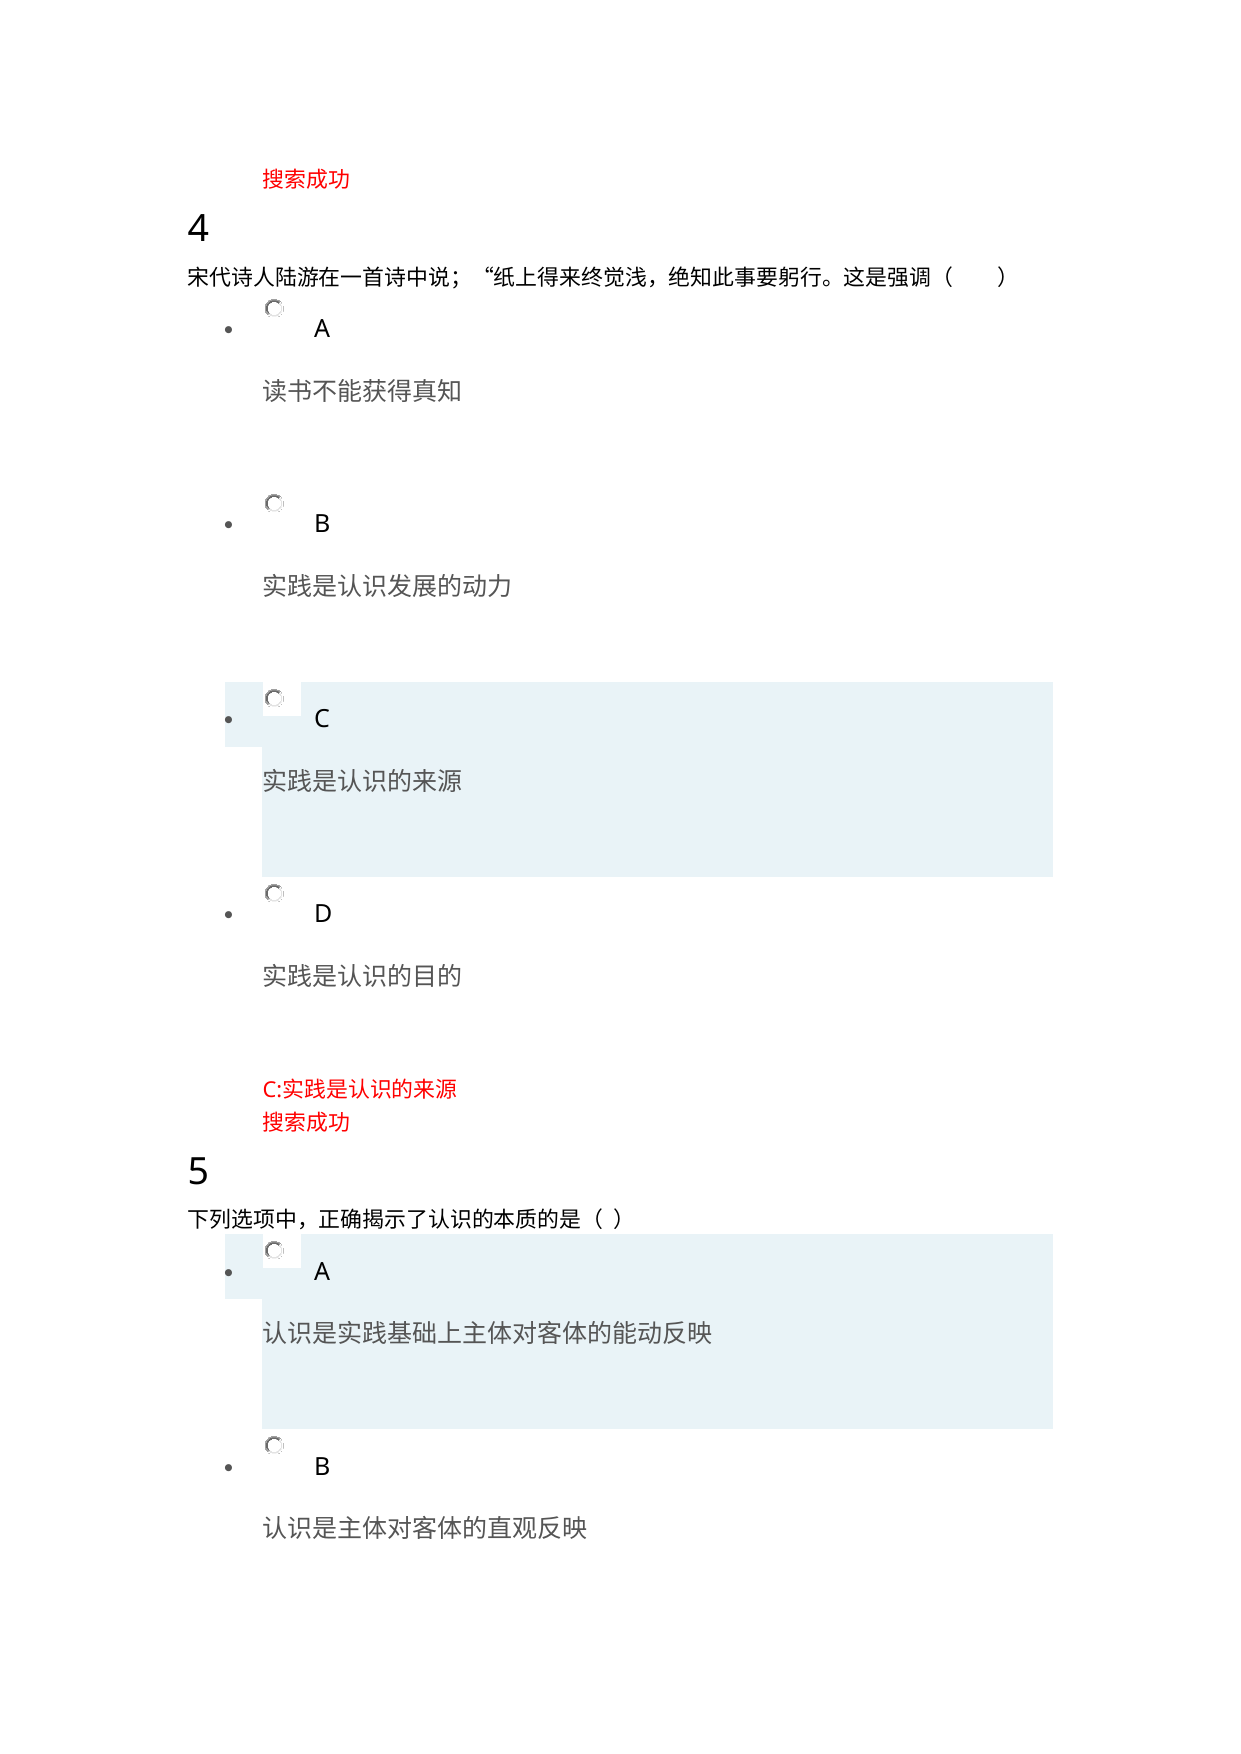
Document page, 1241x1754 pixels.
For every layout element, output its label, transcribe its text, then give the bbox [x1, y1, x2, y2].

text 5 [187, 1137, 1053, 1202]
text 搜索成功 [262, 1104, 1053, 1137]
text C:实践是认识的来源 [262, 1072, 1053, 1104]
text 认识是实践基础上主体对客体的能动反映 [262, 1299, 1053, 1364]
list A [225, 292, 1053, 357]
text 下列选项中，正确揭示了认识的本质的是（ ） [187, 1202, 1053, 1234]
text 实践是认识的目的 [262, 942, 1053, 1007]
text 读书不能获得真知 [262, 357, 1053, 422]
text 搜索成功 [262, 162, 1053, 194]
text 4 [187, 194, 1053, 259]
list C [225, 682, 1053, 747]
list B [225, 487, 1053, 552]
list A [225, 1234, 1053, 1299]
list D [225, 877, 1053, 942]
text 宋代诗人陆游在一首诗中说；“纸上得来终觉浅，绝知此事要躬行。这是强调（ ） [187, 259, 1053, 292]
text 实践是认识发展的动力 [262, 552, 1053, 617]
text 实践是认识的来源 [262, 747, 1053, 812]
list B [225, 1429, 1053, 1494]
text 认识是主体对客体的直观反映 [262, 1494, 1053, 1559]
